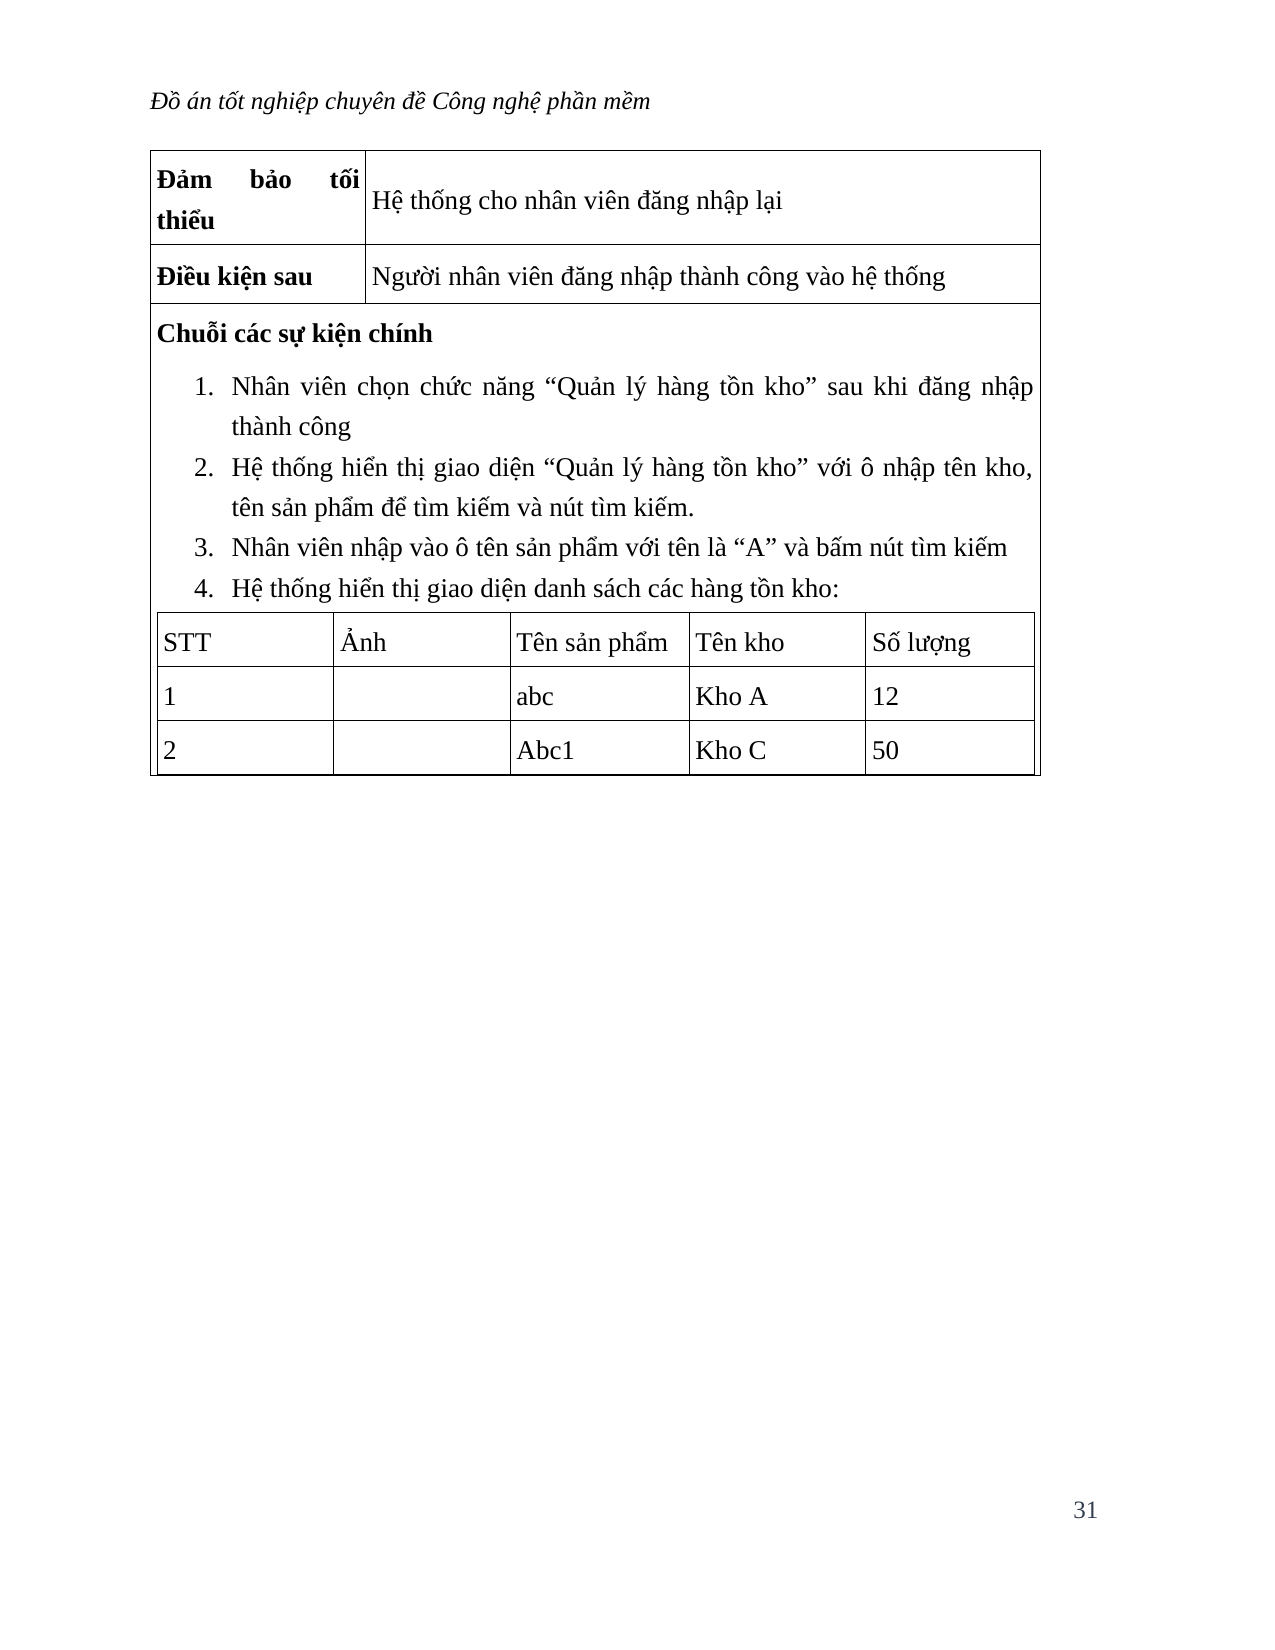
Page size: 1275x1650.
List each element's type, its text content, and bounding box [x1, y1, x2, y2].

table_cell Người nhân viên đăng nhập thành công vào hệ thống [366, 245, 1040, 303]
table_cell Chuỗi các sự kiện chính Nhân viên chọn chức năng “Quản lý hàng tồn kho” sau khi đăng nhập thành công Hệ thống hiển thị giao diện “Quản lý hàng tồn kho” với ô nhập tên kho, tên sản phẩm để tìm kiếm và nút tìm kiếm. Nhân viên nhập vào ô tên sản phẩm với tên là “A” và bấm nút tìm kiếm Hệ thống hiển thị giao diện danh sách các hàng tồn kho: [151, 304, 1040, 775]
table_cell Đảm bảo tối thiểu [151, 151, 365, 244]
table_cell Hệ thống cho nhân viên đăng nhập lại [366, 151, 1040, 244]
table_cell Điều kiện sau [151, 245, 365, 303]
